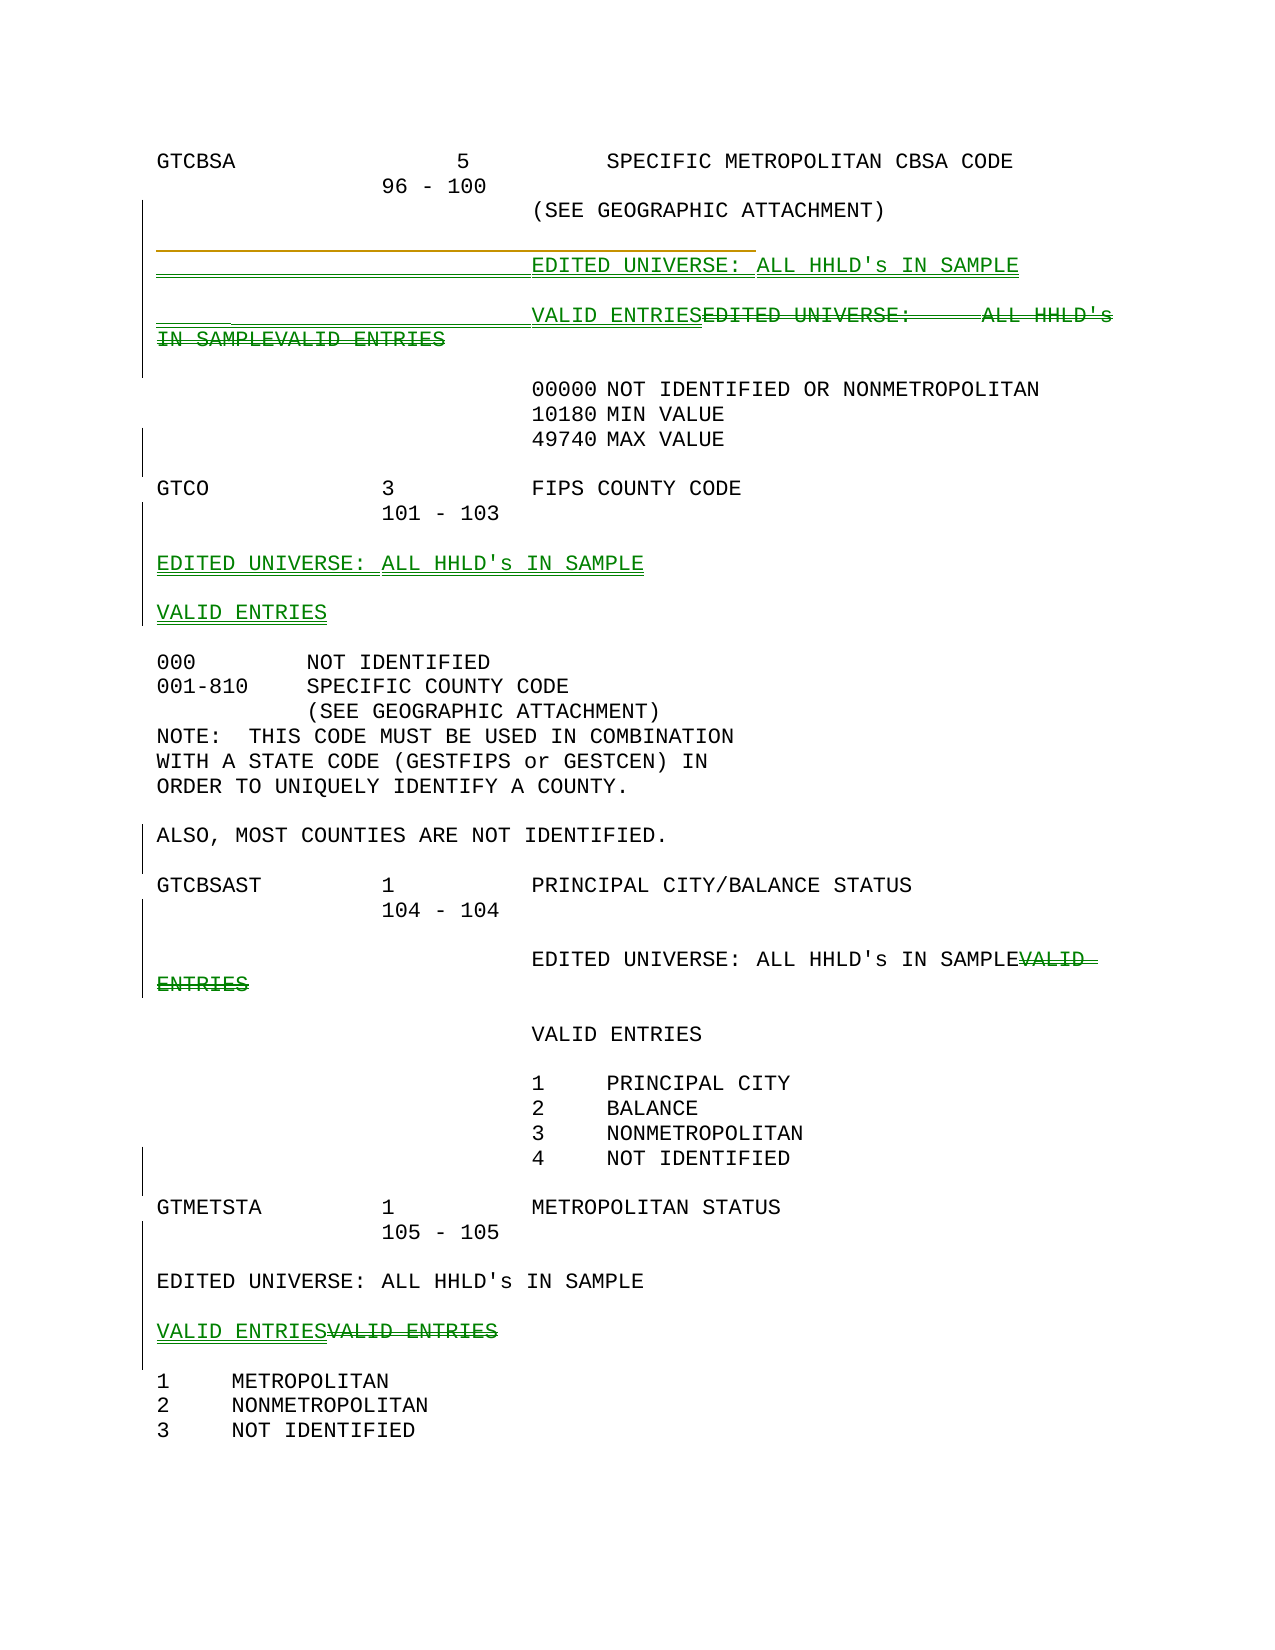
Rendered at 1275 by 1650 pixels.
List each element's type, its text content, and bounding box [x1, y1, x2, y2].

text EDITED UNIVERSE: ALL HHLD's IN SAMPLE [156, 948, 1118, 998]
text 49740 MAX VALUE [156, 428, 1118, 452]
text 3 NONMETROPOLITAN [156, 1122, 1118, 1147]
text WITH A STATE CODE (GESTFIPS or GESTCEN) IN [156, 750, 1118, 775]
text GTCBSA 5 SPECIFIC METROPOLITAN CBSA CODE 96 - 100 [156, 150, 1118, 199]
text ALSO, MOST COUNTIES ARE NOT IDENTIFIED. [156, 824, 1118, 849]
text (SEE GEOGRAPHIC ATTACHMENT) [156, 700, 1118, 725]
text 1 PRINCIPAL CITY [156, 1072, 1118, 1097]
text 2 NONMETROPOLITAN [156, 1394, 1118, 1419]
text 000 NOT IDENTIFIED [156, 651, 1118, 676]
text (SEE GEOGRAPHIC ATTACHMENT) [156, 199, 1118, 224]
text GTMETSTA 1 METROPOLITAN STATUS 105 - 105 [156, 1196, 1118, 1246]
text ORDER TO UNIQUELY IDENTIFY A COUNTY. [156, 775, 1118, 799]
text 2 BALANCE [156, 1097, 1118, 1122]
text 00000 NOT IDENTIFIED OR NONMETROPOLITAN [156, 378, 1118, 403]
text 4 NOT IDENTIFIED [156, 1147, 1118, 1171]
text 10180 MIN VALUE [156, 403, 1118, 428]
text 1 METROPOLITAN [156, 1370, 1118, 1394]
text EDITED UNIVERSE: ALL HHLD's IN SAMPLE [156, 1271, 1118, 1295]
text GTCBSAST 1 PRINCIPAL CITY/BALANCE STATUS 104 - 104 [156, 874, 1118, 923]
text 3 NOT IDENTIFIED [156, 1419, 1118, 1444]
text GTCO 3 FIPS COUNTY CODE 101 - 103 [156, 477, 1118, 527]
text NOTE: THIS CODE MUST BE USED IN COMBINATION [156, 725, 1118, 750]
text VALID ENTRIES [156, 1023, 1118, 1047]
text 001-810 SPECIFIC COUNTY CODE [156, 676, 1118, 700]
